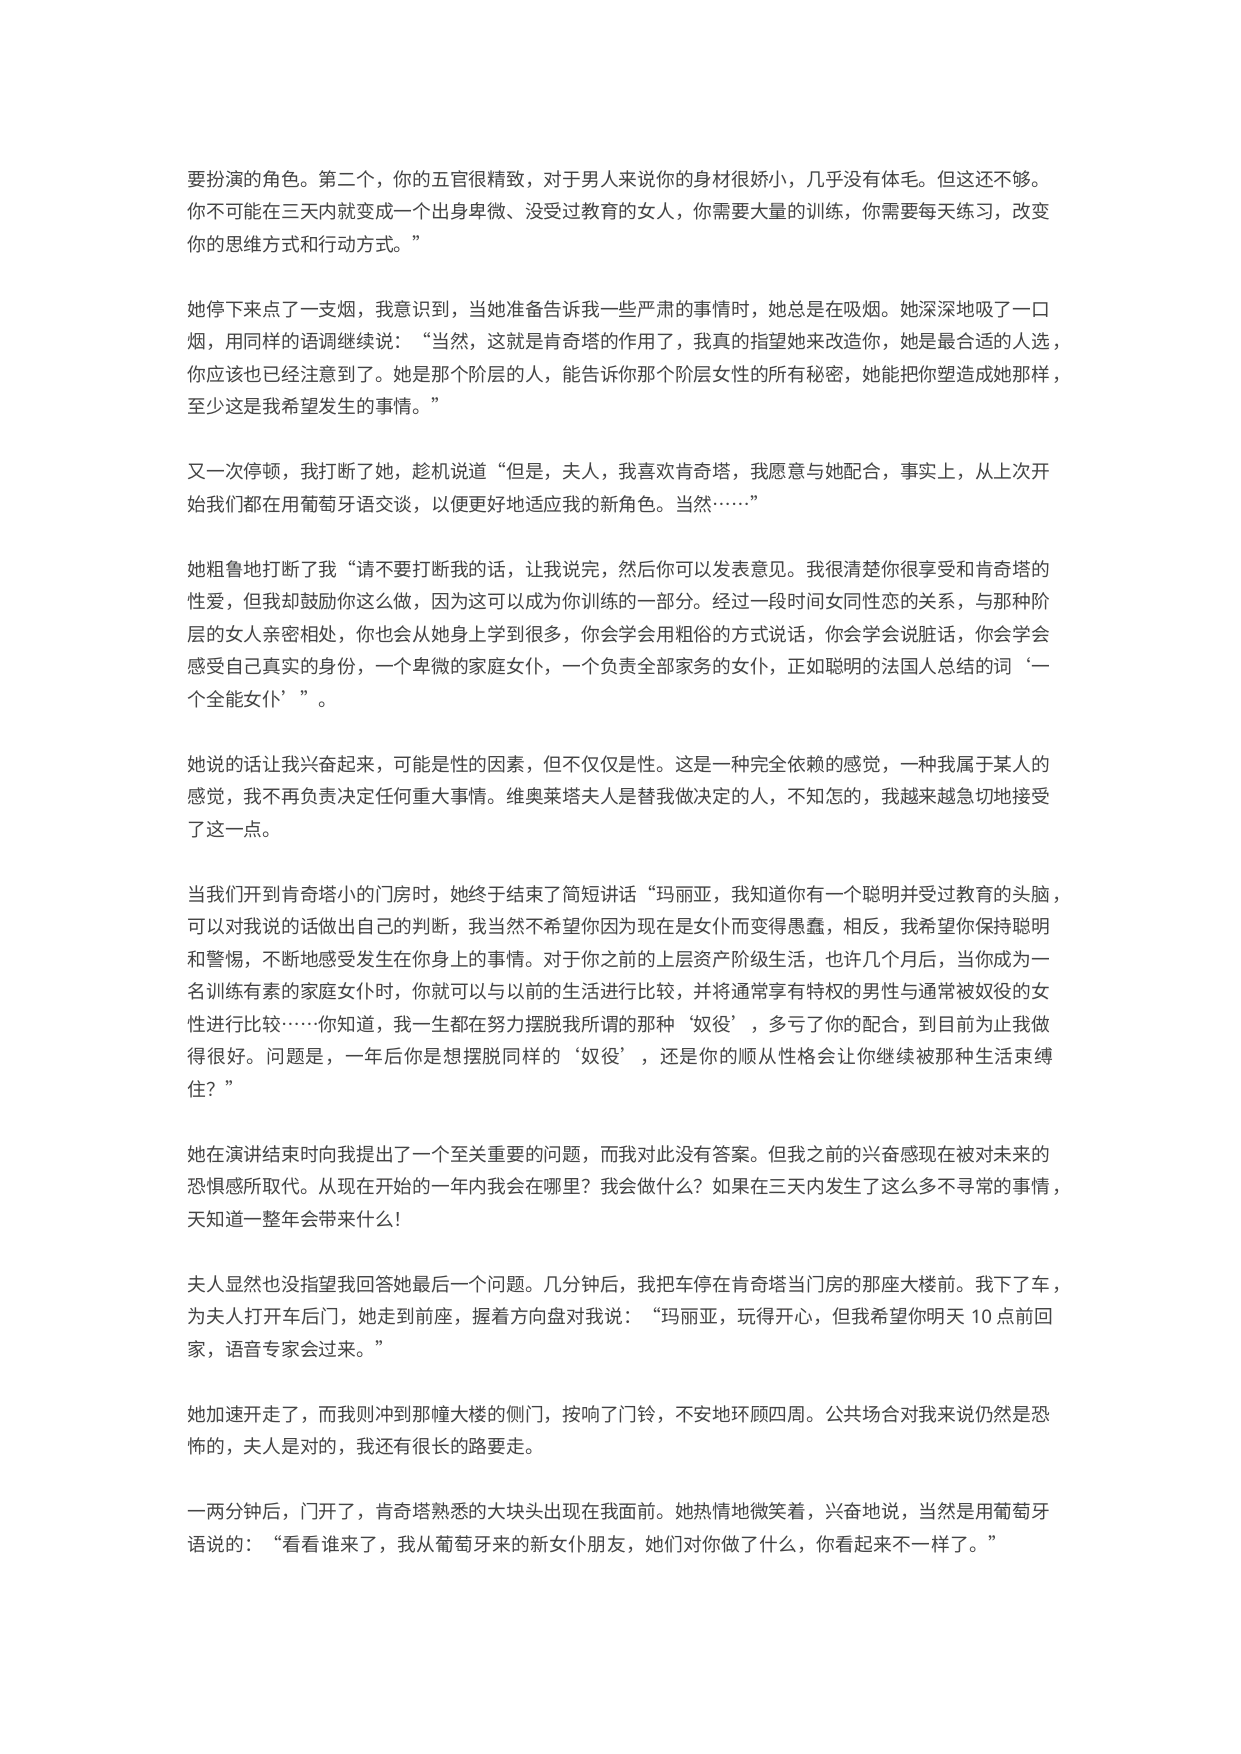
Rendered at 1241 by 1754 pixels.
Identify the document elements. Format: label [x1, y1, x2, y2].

text [187, 162, 1053, 1056]
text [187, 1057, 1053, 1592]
